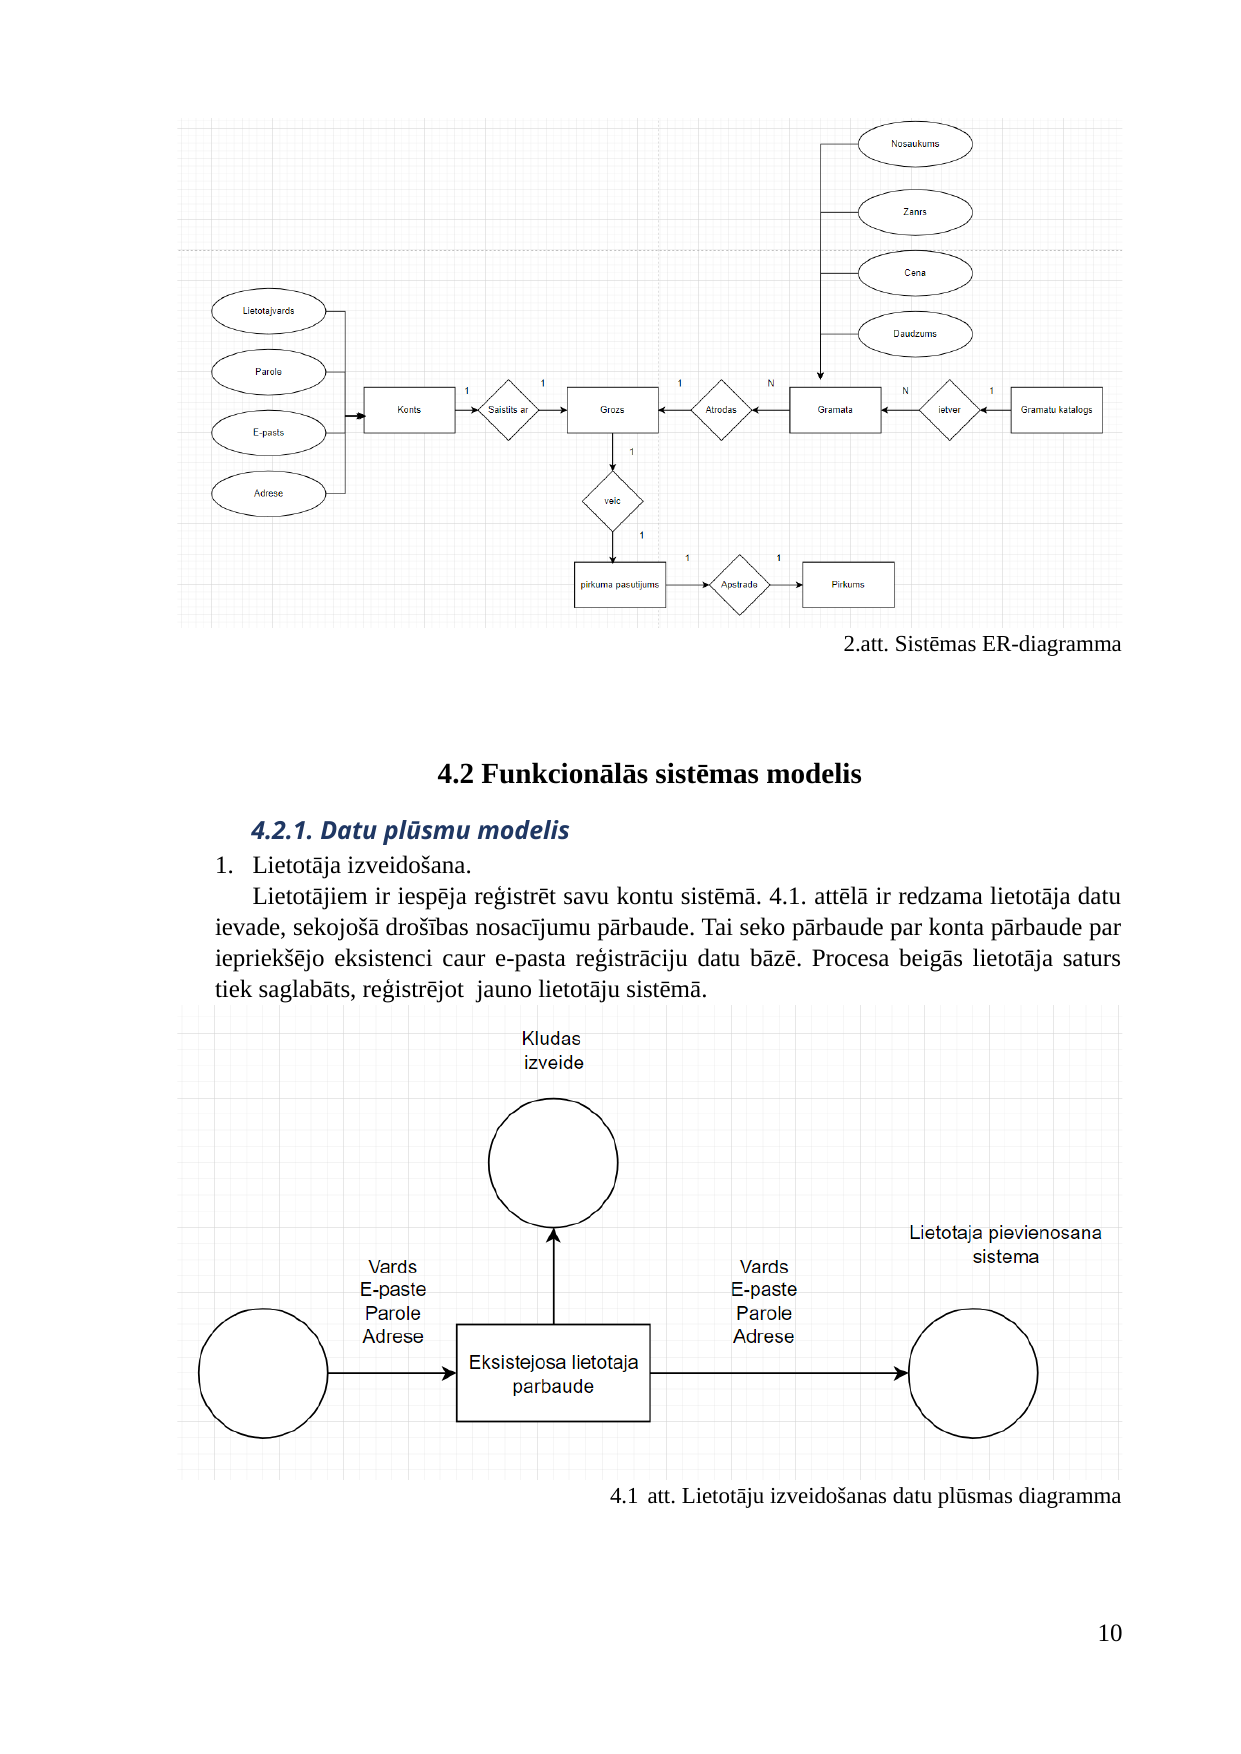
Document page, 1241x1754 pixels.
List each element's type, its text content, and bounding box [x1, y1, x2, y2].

picture [177, 118, 1123, 628]
subtitle 4.2 Funkcionālās sistēmas modelis [177, 756, 1122, 789]
subtitle 4.2.1. Datu plūsmu modelis [177, 813, 1122, 847]
list Lietotāja izveidošana. [215, 850, 1122, 878]
picture [177, 1005, 1123, 1480]
text 2.att. Sistēmas ER-diagramma [177, 630, 1122, 656]
text Lietotājiem ir iespēja reģistrēt savu kontu sistēmā. 4.1. attēlā ir redzama lietotāja datu ievade, sekojošā drošības nosacījumu pārbaude. Tai seko pārbaude par konta pārbaude par iepriekšējo eksistenci caur e-pasta reģistrāciju datu bāzē. Procesa beigās lietotāja saturs tiek saglabāts, reģistrējot jauno lietotāju sistēmā. [215, 881, 1122, 1003]
list att. Lietotāju izveidošanas datu plūsmas diagramma [251, 1482, 1122, 1509]
